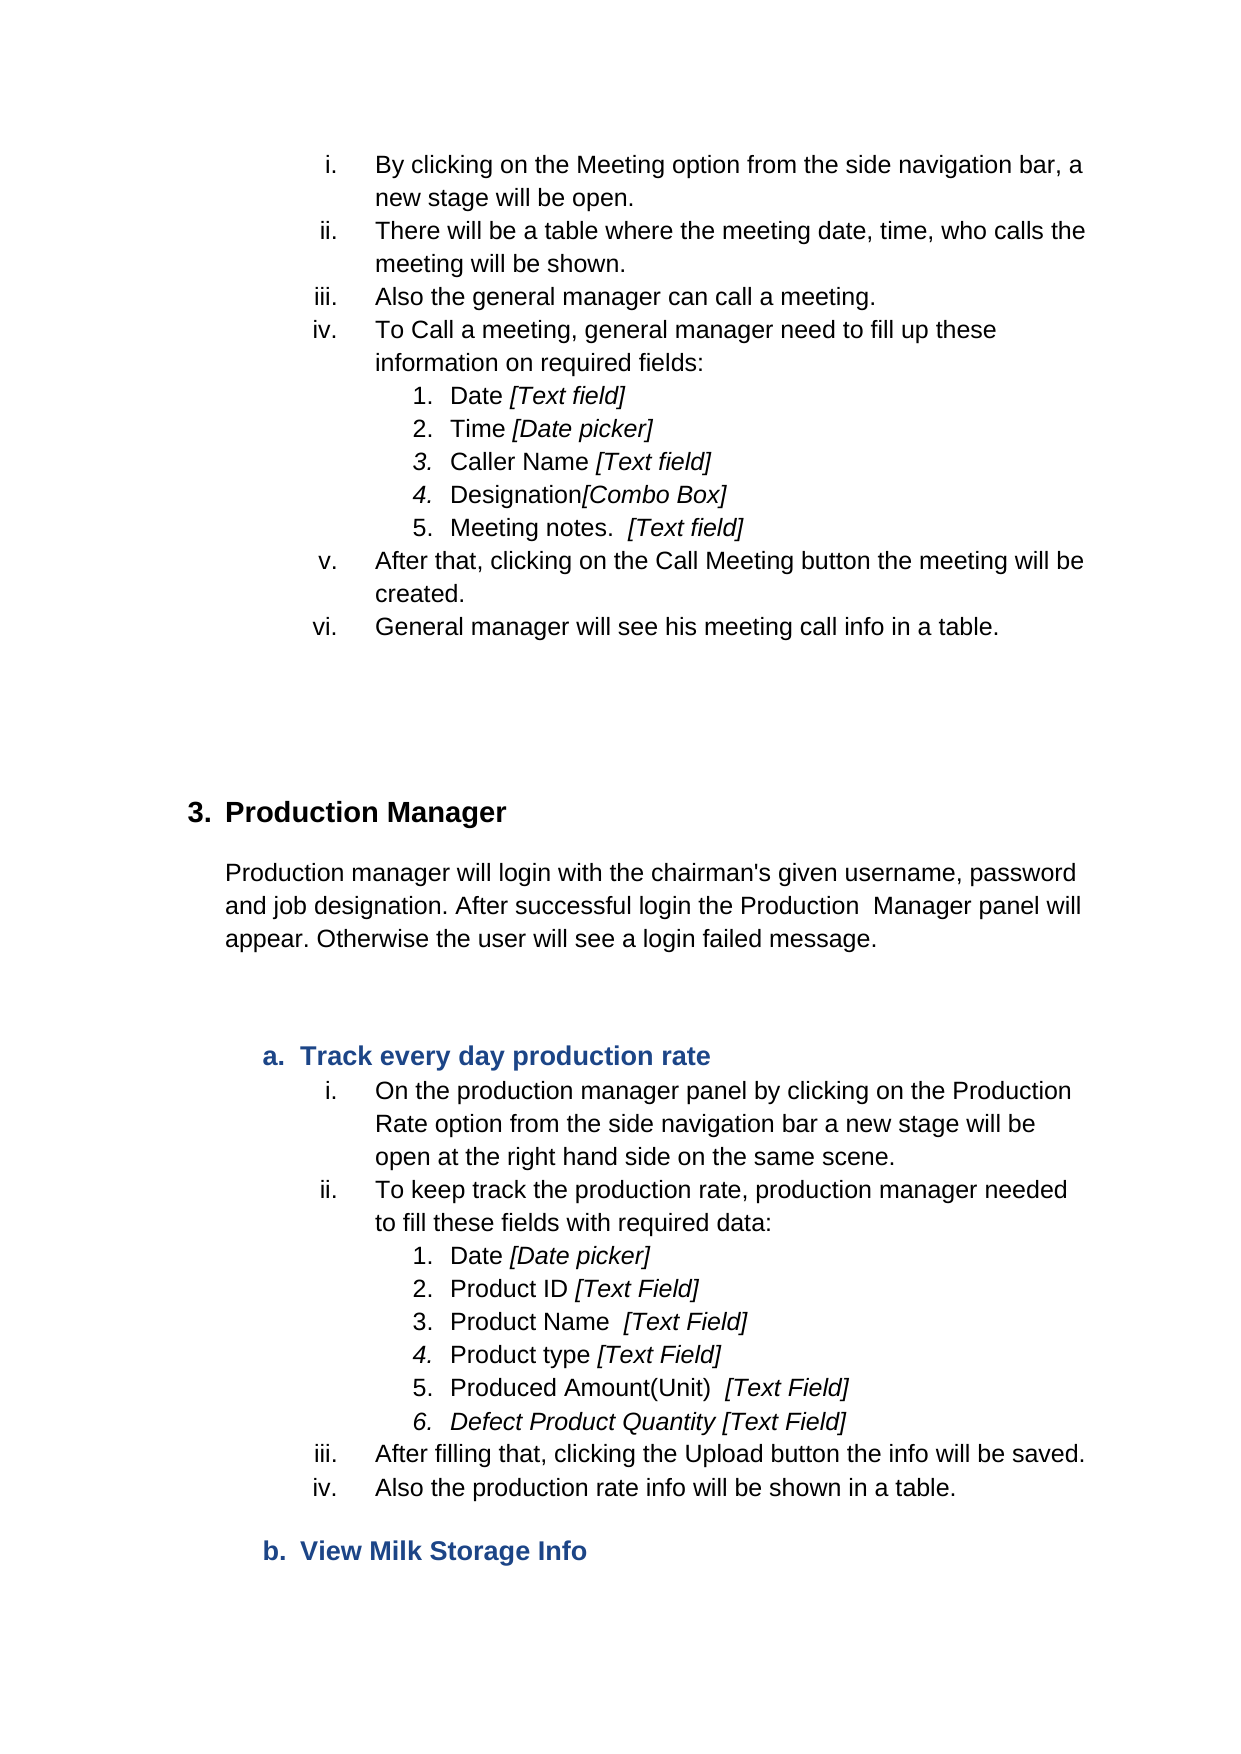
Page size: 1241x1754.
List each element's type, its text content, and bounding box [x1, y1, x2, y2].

list Produced Amount(Unit) [Text Field] [412, 1373, 1090, 1402]
list By clicking on the Meeting option from the side navigation bar, a new stage will be open. [337, 150, 1090, 212]
list Product ID [Text Field] [412, 1274, 1090, 1303]
list Time [Date picker] [412, 414, 1090, 443]
list Meeting notes. [Text field] [412, 513, 1090, 542]
list Caller Name [Text field] [412, 447, 1090, 476]
list View Milk Storage Info [262, 1535, 1090, 1567]
list Product Name [Text Field] [412, 1307, 1090, 1336]
list Defect Product Quantity [Text Field] [412, 1406, 1090, 1435]
list Track every day production rate [262, 1040, 1090, 1072]
list There will be a table where the meeting date, time, who calls the meeting will be shown. [337, 216, 1090, 278]
list To keep track the production rate, production manager needed to fill these fields with required data: [337, 1175, 1090, 1237]
list Also the general manager can call a meeting. [337, 282, 1090, 311]
list Also the production rate info will be shown in a table. [337, 1472, 1090, 1531]
list Date [Text field] [412, 381, 1090, 410]
list To Call a meeting, general manager need to fill up these information on required fields: [337, 315, 1090, 377]
subtitle Production Manager [187, 795, 1090, 828]
list After filling that, clicking the Upload button the info will be saved. [337, 1439, 1090, 1468]
list General manager will see his meeting call info in a table. [337, 612, 1090, 641]
list Date [Date picker] [412, 1241, 1090, 1270]
list On the production manager panel by clicking on the Production Rate option from the side navigation bar a new stage will be open at the right hand side on the same scene. [337, 1076, 1090, 1171]
list After that, clicking on the Call Meeting button the meeting will be created. [337, 546, 1090, 608]
text Production manager will login with the chairman's given username, password and job designation. After successful login the Production Manager panel will appear. Otherwise the user will see a login failed message. [225, 858, 1090, 953]
list Product type [Text Field] [412, 1340, 1090, 1369]
list Designation[Combo Box] [412, 480, 1090, 509]
